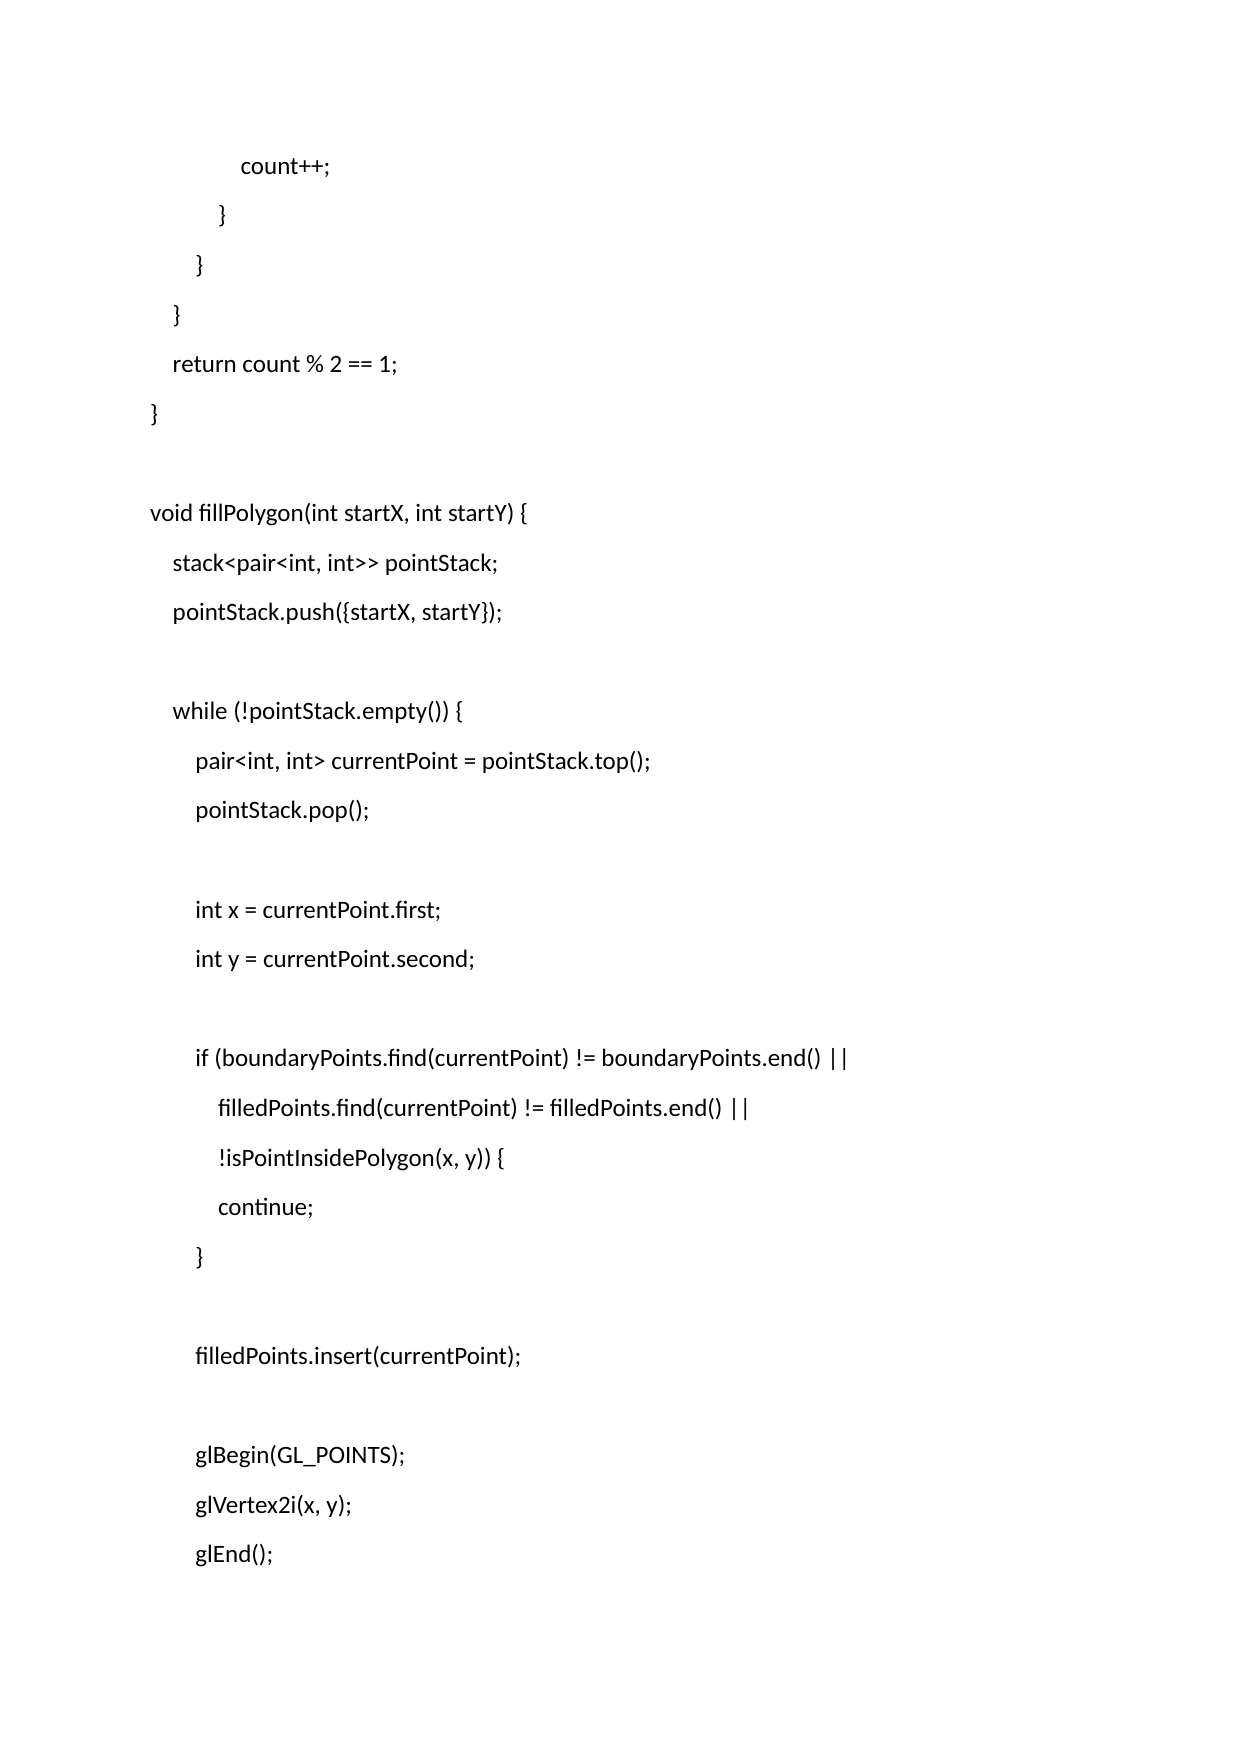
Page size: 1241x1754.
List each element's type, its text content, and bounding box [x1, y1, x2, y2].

text } [150, 398, 1090, 428]
text pointStack.push({startX, startY}); [150, 596, 1090, 627]
text continue; [150, 1191, 1090, 1222]
text glVertex2i(x, y); [150, 1489, 1090, 1519]
text return count % 2 == 1; [150, 348, 1090, 379]
text while (!pointStack.empty()) { [150, 695, 1090, 726]
text if (boundaryPoints.find(currentPoint) != boundaryPoints.end() || [150, 1042, 1090, 1073]
text glEnd(); [150, 1538, 1090, 1569]
text } [150, 1241, 1090, 1271]
text count++; [150, 150, 1090, 181]
text !isPointInsidePolygon(x, y)) { [150, 1142, 1090, 1172]
text filledPoints.insert(currentPoint); [150, 1340, 1090, 1371]
text glBegin(GL_POINTS); [150, 1439, 1090, 1470]
text pair<int, int> currentPoint = pointStack.top(); [150, 745, 1090, 776]
text } [150, 199, 1090, 230]
text void fillPolygon(int startX, int startY) { [150, 497, 1090, 528]
text int x = currentPoint.first; [150, 894, 1090, 924]
text pointStack.pop(); [150, 794, 1090, 825]
text stack<pair<int, int>> pointStack; [150, 547, 1090, 577]
text } [150, 249, 1090, 280]
text filledPoints.find(currentPoint) != filledPoints.end() || [150, 1092, 1090, 1123]
text int y = currentPoint.second; [150, 943, 1090, 974]
text } [150, 299, 1090, 329]
